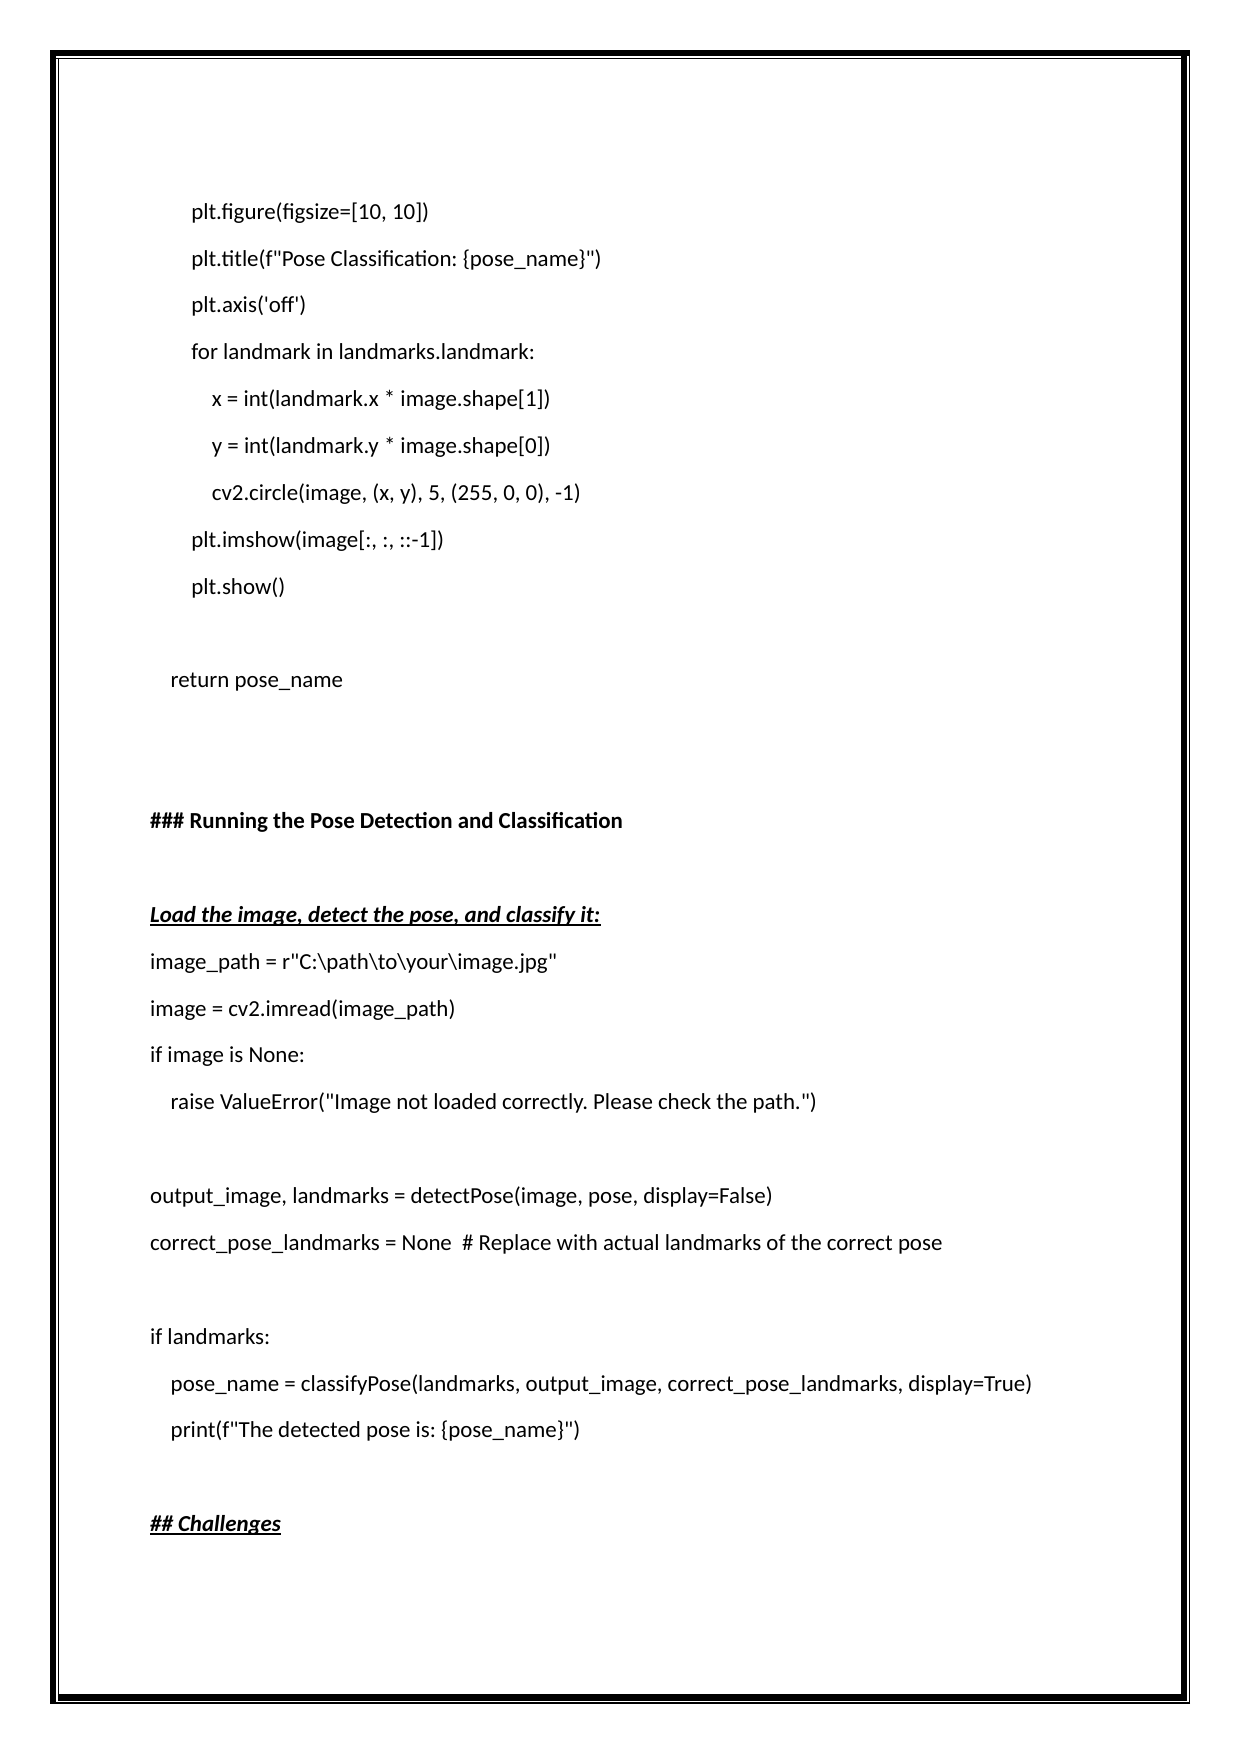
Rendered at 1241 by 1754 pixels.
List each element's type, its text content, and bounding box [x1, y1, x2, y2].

text x = int(landmark.x * image.shape[1]) [150, 384, 1090, 412]
text pose_name = classifyPose(landmarks, output_image, correct_pose_landmarks, display=True) [150, 1369, 1090, 1397]
text image = cv2.imread(image_path) [150, 994, 1090, 1022]
text return pose_name [150, 666, 1090, 694]
text plt.axis('off') [150, 291, 1090, 319]
text if landmarks: [150, 1322, 1090, 1350]
text output_image, landmarks = detectPose(image, pose, display=False) [150, 1181, 1090, 1209]
text plt.show() [150, 572, 1090, 600]
text plt.figure(figsize=[10, 10]) [150, 197, 1090, 225]
text for landmark in landmarks.landmark: [150, 337, 1090, 366]
text raise ValueError("Image not loaded correctly. Please check the path.") [150, 1087, 1090, 1116]
text ## Challenges [150, 1509, 1090, 1537]
text print(f"The detected pose is: {pose_name}") [150, 1416, 1090, 1444]
text ### Running the Pose Detection and Classification [150, 806, 1090, 834]
text y = int(landmark.y * image.shape[0]) [150, 431, 1090, 459]
text correct_pose_landmarks = None # Replace with actual landmarks of the correct pose [150, 1228, 1090, 1256]
text cv2.circle(image, (x, y), 5, (255, 0, 0), -1) [150, 478, 1090, 506]
text Load the image, detect the pose, and classify it: [150, 900, 1090, 928]
text plt.title(f"Pose Classification: {pose_name}") [150, 244, 1090, 272]
text plt.imshow(image[:, :, ::-1]) [150, 525, 1090, 553]
text image_path = r"C:\path\to\your\image.jpg" [150, 947, 1090, 975]
text if image is None: [150, 1041, 1090, 1069]
